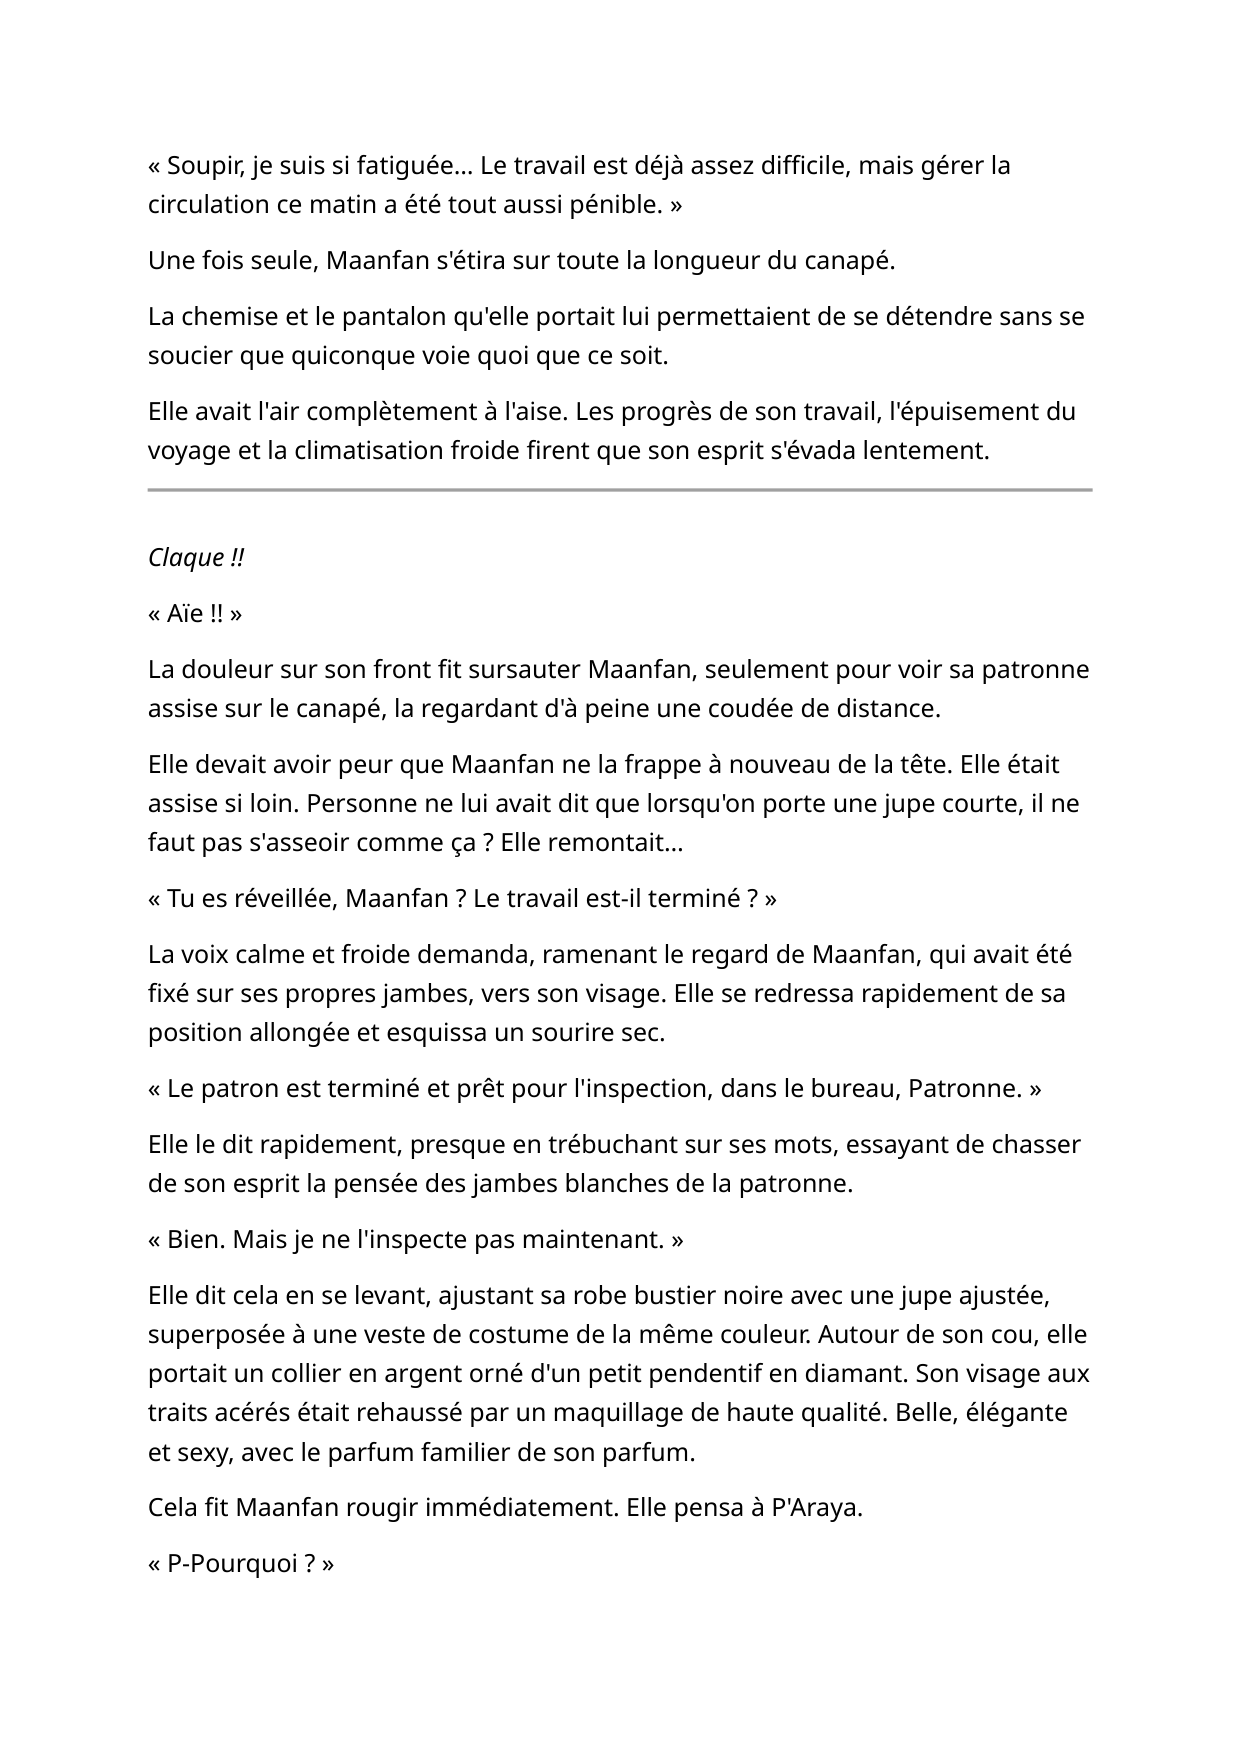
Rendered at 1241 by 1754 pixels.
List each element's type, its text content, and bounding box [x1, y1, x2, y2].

text « Bien. Mais je ne l'inspecte pas maintenant. » [148, 1222, 1093, 1256]
text « P-Pourquoi ? » [148, 1546, 1093, 1580]
text Elle le dit rapidement, presque en trébuchant sur ses mots, essayant de chasser de son esprit la pensée des jambes blanches de la patronne. [148, 1127, 1093, 1200]
text Elle devait avoir peur que Maanfan ne la frappe à nouveau de la tête. Elle était assise si loin. Personne ne lui avait dit que lorsqu'on porte une jupe courte, il ne faut pas s'asseoir comme ça ? Elle remontait… [148, 747, 1093, 859]
text La chemise et le pantalon qu'elle portait lui permettaient de se détendre sans se soucier que quiconque voie quoi que ce soit. [148, 298, 1093, 372]
text La douleur sur son front fit sursauter Maanfan, seulement pour voir sa patronne assise sur le canapé, la regardant d'à peine une coudée de distance. [148, 652, 1093, 725]
text La voix calme et froide demanda, ramenant le regard de Maanfan, qui avait été fixé sur ses propres jambes, vers son visage. Elle se redressa rapidement de sa position allongée et esquissa un sourire sec. [148, 937, 1093, 1049]
text « Tu es réveillée, Maanfan ? Le travail est-il terminé ? » [148, 881, 1093, 915]
text « Soupir, je suis si fatiguée… Le travail est déjà assez difficile, mais gérer la circulation ce matin a été tout aussi pénible. » [148, 148, 1093, 221]
text Cela fit Maanfan rougir immédiatement. Elle pensa à P'Araya. [148, 1490, 1093, 1524]
text Elle dit cela en se levant, ajustant sa robe bustier noire avec une jupe ajustée, superposée à une veste de costume de la même couleur. Autour de son cou, elle portait un collier en argent orné d'un petit pendentif en diamant. Son visage aux traits acérés était rehaussé par un maquillage de haute qualité. Belle, élégante et sexy, avec le parfum familier de son parfum. [148, 1278, 1093, 1468]
text Elle avait l'air complètement à l'aise. Les progrès de son travail, l'épuisement du voyage et la climatisation froide firent que son esprit s'évada lentement. [148, 393, 1093, 467]
text « Le patron est terminé et prêt pour l'inspection, dans le bureau, Patronne. » [148, 1071, 1093, 1105]
text Une fois seule, Maanfan s'étira sur toute la longueur du canapé. [148, 243, 1093, 277]
text « Aïe !! » [148, 596, 1093, 630]
text Claque !! [148, 540, 1093, 574]
